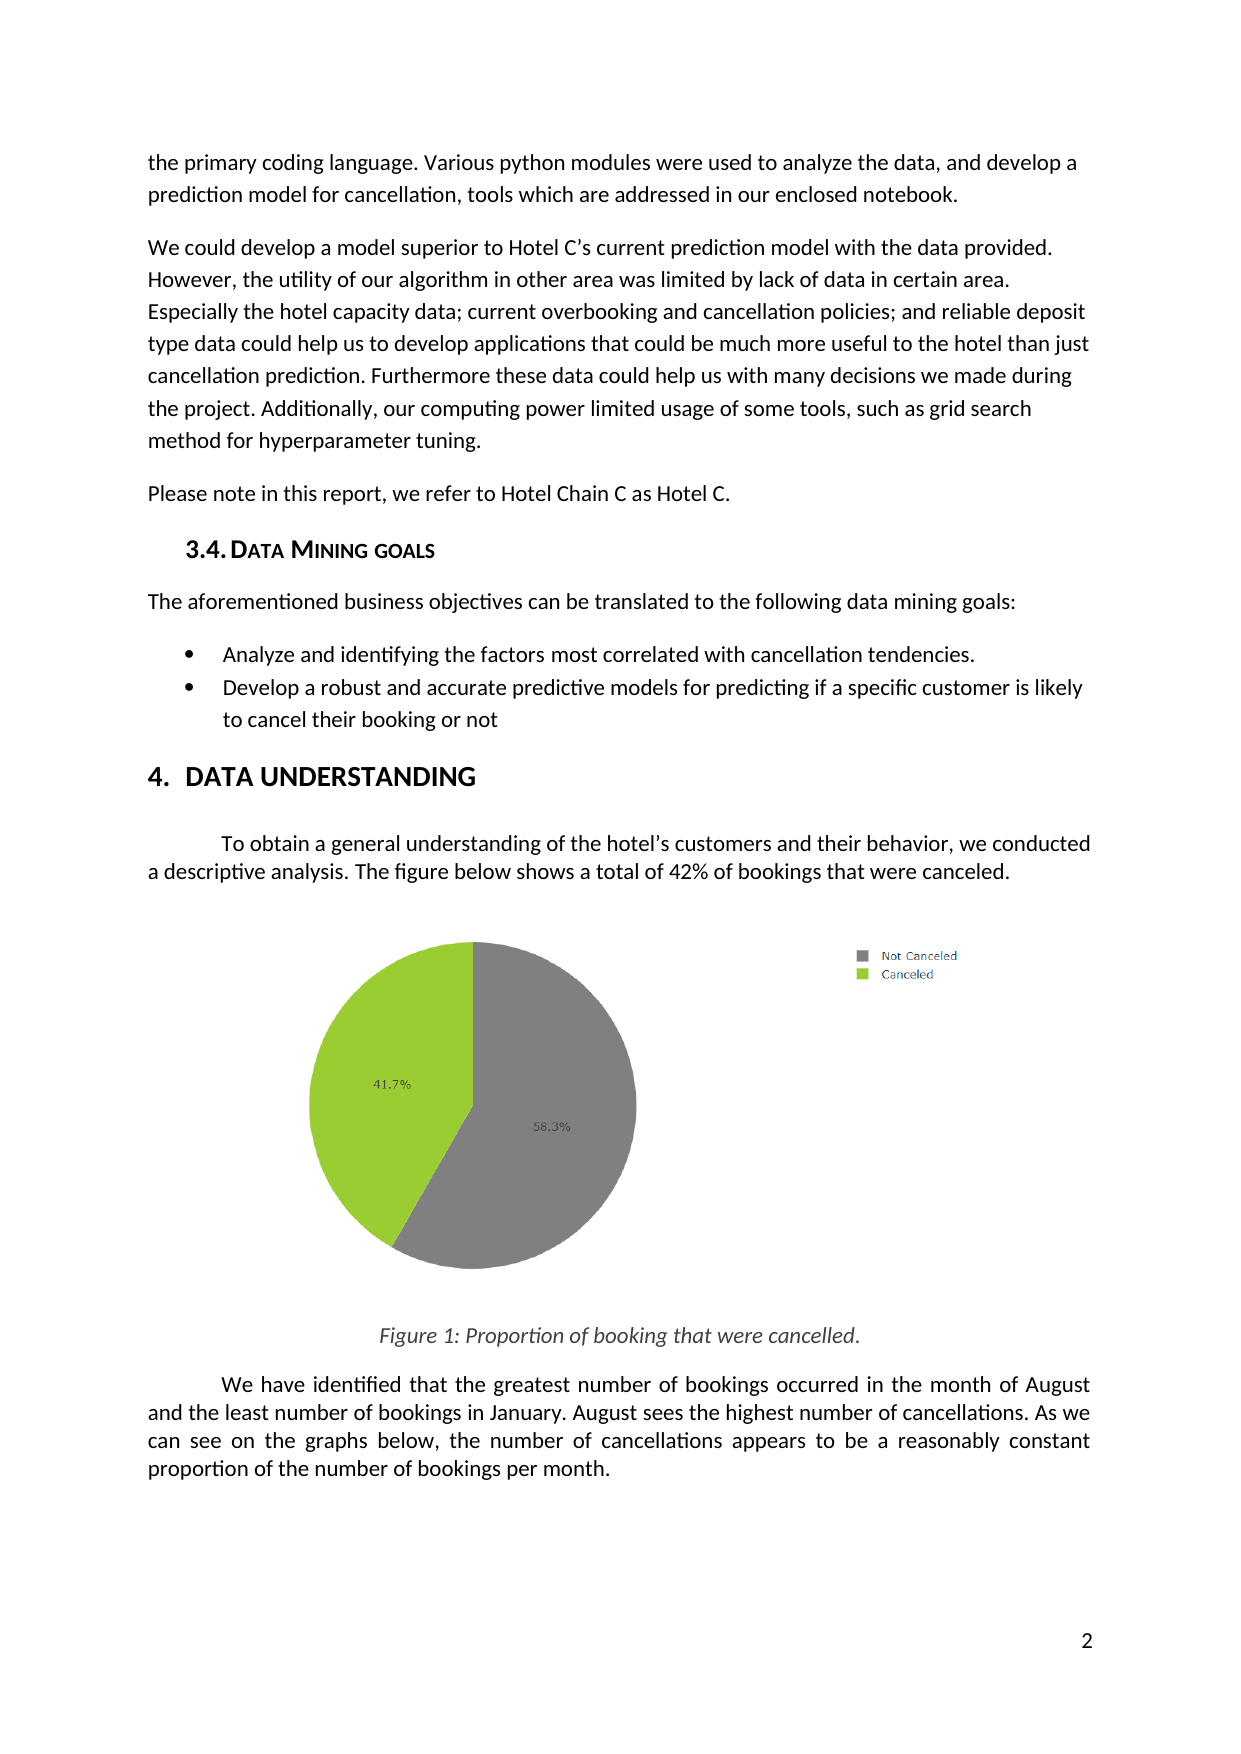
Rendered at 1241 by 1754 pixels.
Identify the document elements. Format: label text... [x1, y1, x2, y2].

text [148, 148, 1092, 208]
subtitle DATA UNDERSTANDING [148, 758, 1092, 793]
text We have identified that the greatest number of bookings occurred in the month of August and the least number of bookings in January. August sees the highest number of cancellations. As we can see on the graphs below, the number of cancellations appears to be a reasonably constant proportion of the number of bookings per month. [148, 1370, 1092, 1482]
text To obtain a general understanding of the hotel’s customers and their behavior, we conducted a descriptive analysis. The figure below shows a total of 42% of bookings that were canceled. [148, 829, 1092, 885]
list Develop a robust and accurate predictive models for predicting if a specific customer is likely to cancel their booking or not [185, 673, 1092, 733]
text The aforementioned business objectives can be translated to the following data mining goals: [148, 587, 1092, 616]
subtitle Data Mining goals [185, 532, 1092, 565]
text We could develop a model superior to Hotel C’s current prediction model with the data provided. However, the utility of our algorithm in other area was limited by lack of data in certain area. Especially the hotel capacity data; current overbooking and cancellation policies; and reliable deposit type data could help us to develop applications that could be much more useful to the hotel than just cancellation prediction. Furthermore these data could help us with many decisions we made during the project. Additionally, our computing power limited usage of some tools, such as grid search method for hyperparameter tuning. [148, 233, 1092, 454]
text Figure 1: Proportion of booking that were cancelled. [238, 1322, 1002, 1349]
text Please note in this report, we refer to Hotel Chain C as Hotel C. [148, 479, 1092, 507]
picture [222, 913, 973, 1301]
list Analyze and identifying the factors most correlated with cancellation tendencies. [185, 641, 1092, 668]
